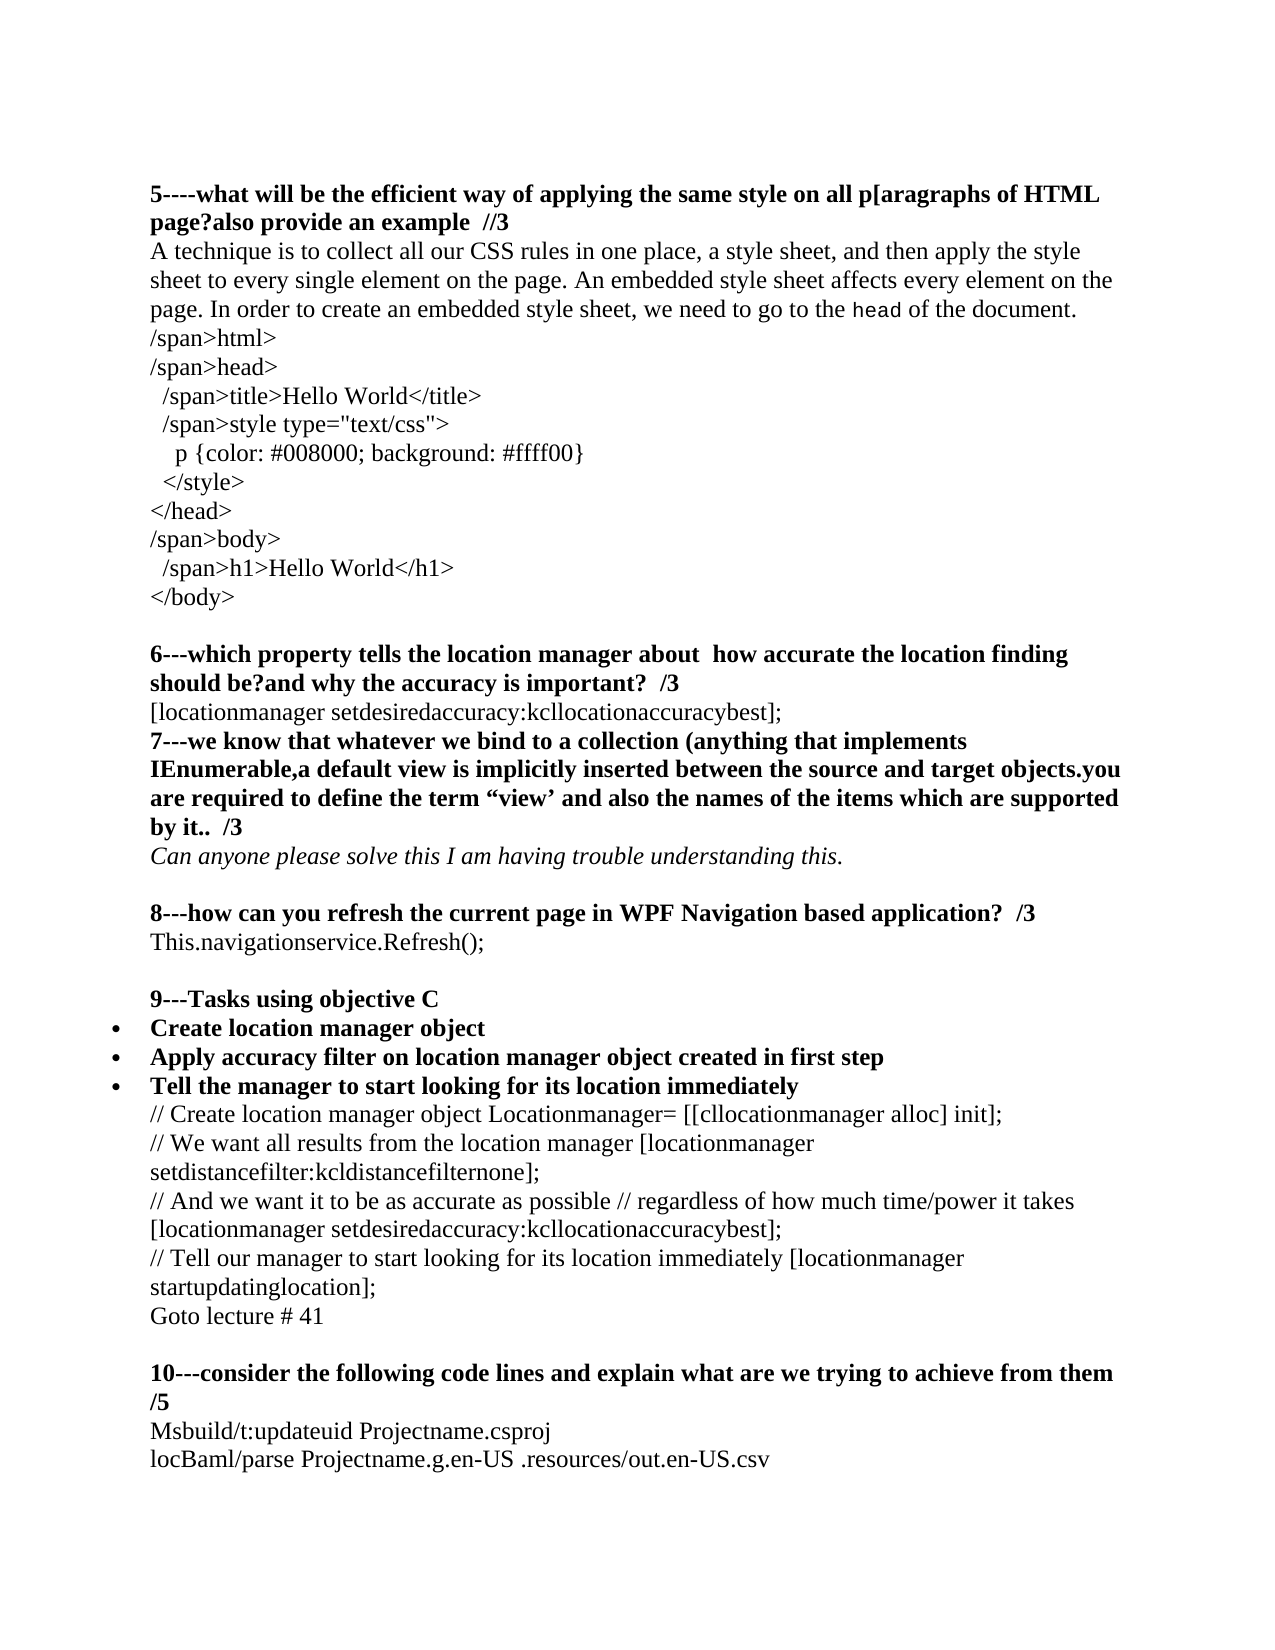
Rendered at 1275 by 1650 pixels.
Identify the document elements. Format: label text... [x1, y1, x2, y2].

text A technique is to collect all our CSS rules in one place, a style sheet, and then apply the style sheet to every single element on the page. An embedded style sheet affects every element on the page. In order to create an embedded style sheet, we need to go to the head of the document. [150, 236, 1125, 323]
list Tell the manager to start looking for its location immediately [112, 1071, 1125, 1099]
text /span>html> /span>head> /span>title>Hello World</title> /span>style type="text/css"> p {color: #008000; background: #ffff00} </style> </head> /span>body> /span>h1>Hello World</h1> </body> [150, 323, 1125, 611]
text 5----what will be the efficient way of applying the same style on all p[aragraphs of HTML page?also provide an example //3 [150, 179, 1125, 236]
text // Tell our manager to start looking for its location immediately [locationmanager startupdatinglocation]; [150, 1243, 1125, 1301]
text // Create location manager object Locationmanager= [[cllocationmanager alloc] init]; [150, 1099, 1125, 1128]
text 9---Tasks using objective C [150, 984, 1125, 1013]
text // And we want it to be as accurate as possible // regardless of how much time/power it takes [locationmanager setdesiredaccuracy:kcllocationaccuracybest]; [150, 1186, 1125, 1243]
text // We want all results from the location manager [locationmanager setdistancefilter:kcldistancefilternone]; [150, 1128, 1125, 1186]
text locBaml/parse Projectname.g.en-US .resources/out.en-US.csv [150, 1444, 1125, 1473]
text 10---consider the following code lines and explain what are we trying to achieve from them /5 [150, 1358, 1125, 1416]
text Msbuild/t:updateuid Projectname.csproj [150, 1416, 1125, 1444]
text 6---which property tells the location manager about how accurate the location finding should be?and why the accuracy is important? /3 [150, 639, 1125, 697]
text This.navigationservice.Refresh(); [150, 927, 1125, 956]
list Create location manager object [112, 1013, 1125, 1042]
text [locationmanager setdesiredaccuracy:kcllocationaccuracybest]; [150, 697, 1125, 726]
text 7---we know that whatever we bind to a collection (anything that implements IEnumerable,a default view is implicitly inserted between the source and target objects.you are required to define the term “view’ and also the names of the items which are supported by it.. /3 Can anyone please solve this I am having trouble understanding this. [150, 726, 1125, 869]
list Apply accuracy filter on location manager object created in first step [112, 1042, 1125, 1071]
text Goto lecture # 41 [150, 1301, 1125, 1329]
text 8---how can you refresh the current page in WPF Navigation based application? /3 [150, 898, 1125, 927]
